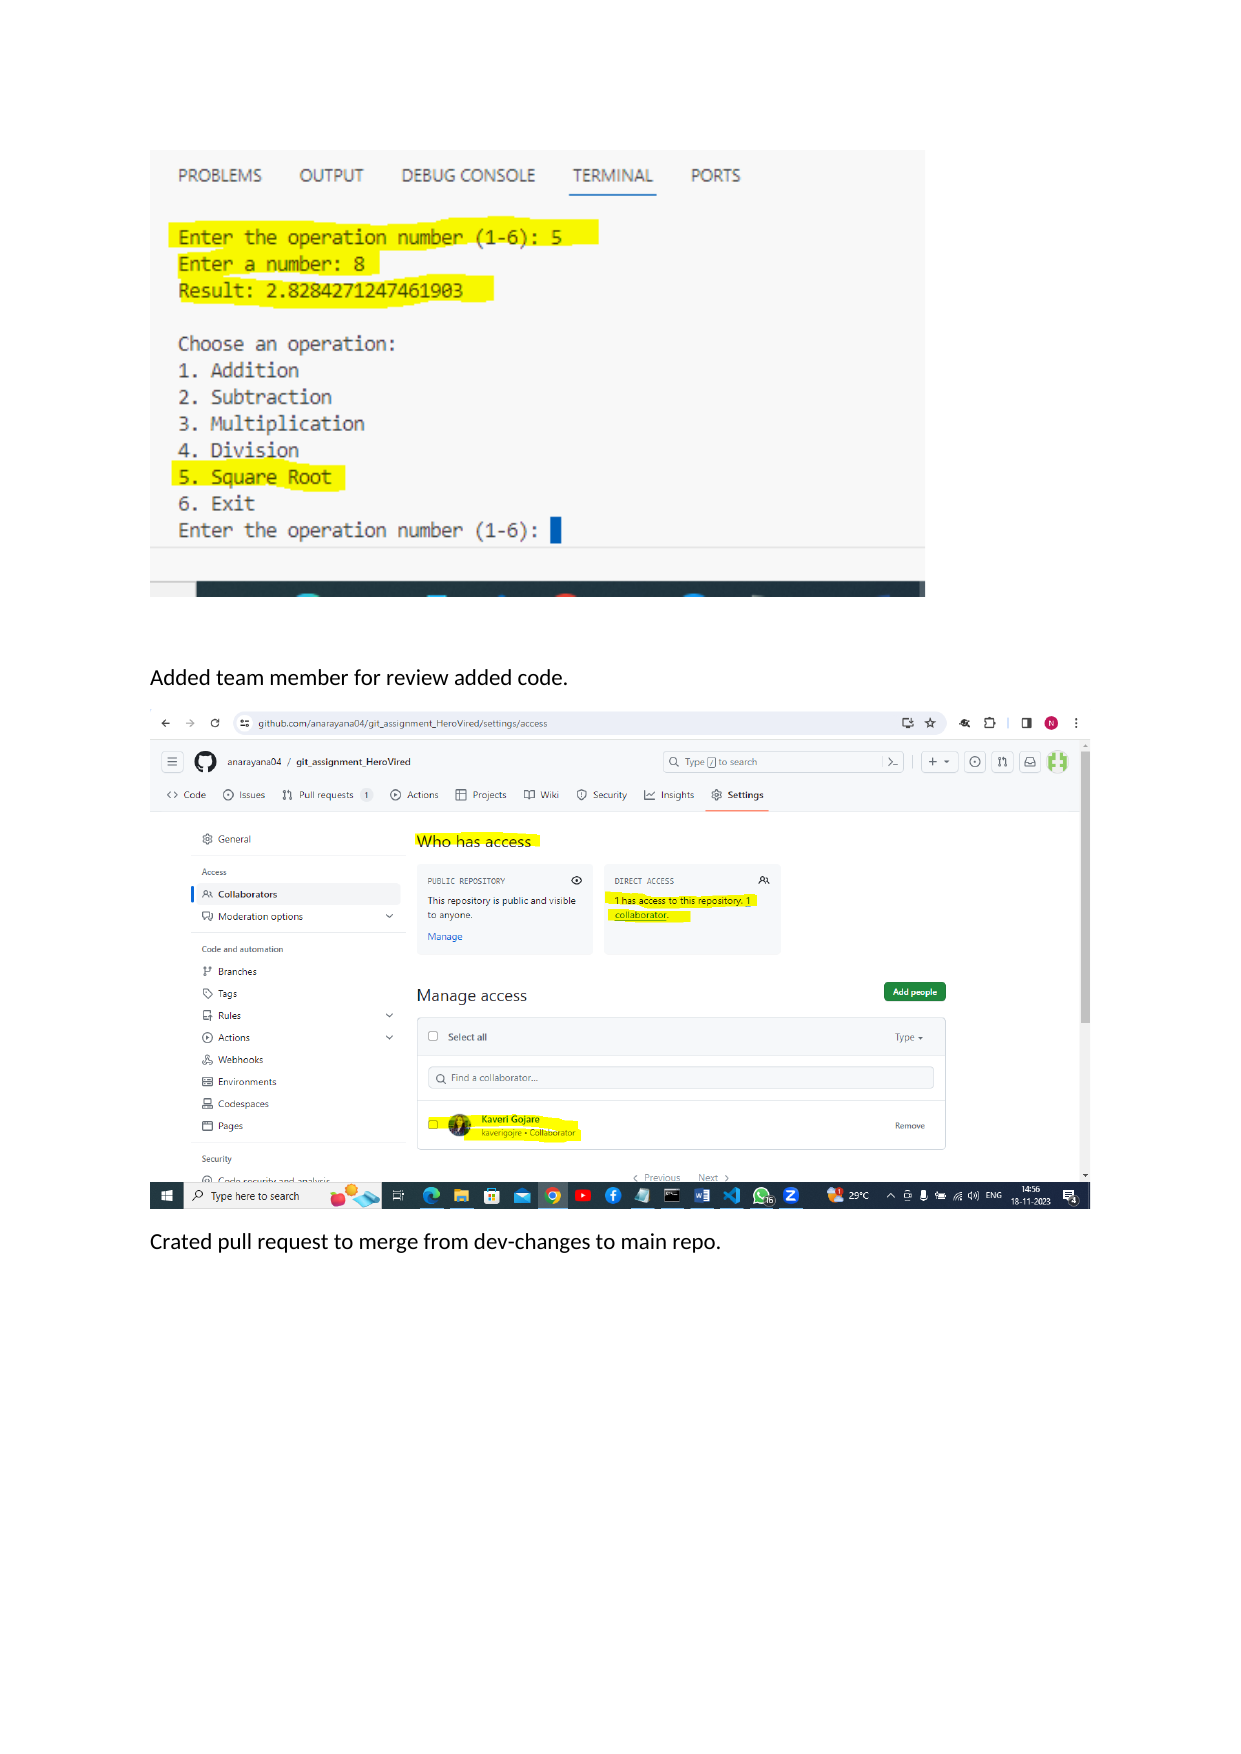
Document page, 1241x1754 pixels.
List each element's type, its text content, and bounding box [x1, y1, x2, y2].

text Crated pull request to merge from dev-changes to main repo. [150, 1227, 1090, 1255]
picture [150, 709, 1091, 1209]
text Added team member for review added code. [150, 663, 1090, 691]
picture [150, 150, 926, 597]
